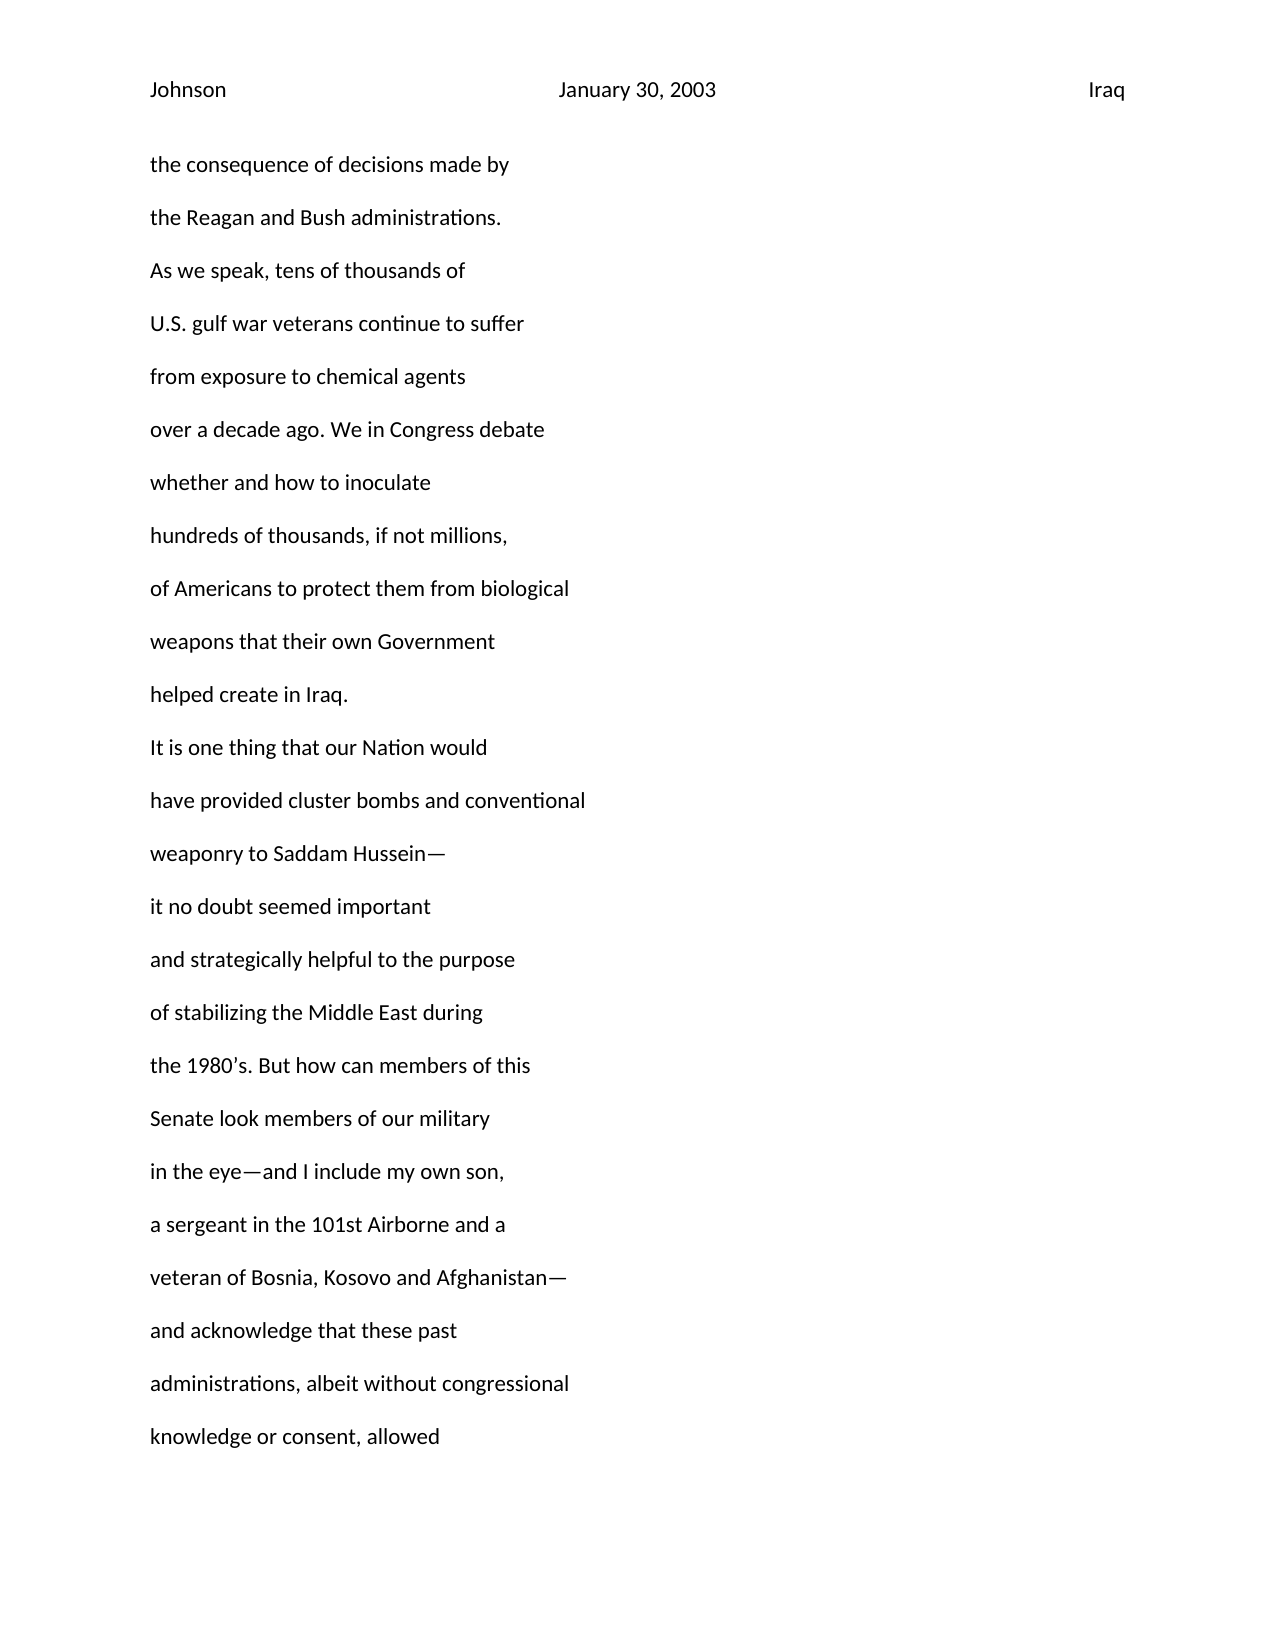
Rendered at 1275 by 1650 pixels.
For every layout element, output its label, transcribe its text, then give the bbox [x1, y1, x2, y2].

text of Americans to protect them from biological [150, 574, 1125, 602]
text weapons that their own Government [150, 627, 1125, 655]
text of stabilizing the Middle East during [150, 998, 1125, 1026]
text it no doubt seemed important [150, 892, 1125, 920]
text helped create in Iraq. [150, 680, 1125, 708]
text veteran of Bosnia, Kosovo and Afghanistan— [150, 1263, 1125, 1291]
text knowledge or consent, allowed [150, 1422, 1125, 1451]
text over a decade ago. We in Congress debate [150, 415, 1125, 443]
text from exposure to chemical agents [150, 362, 1125, 390]
text and strategically helpful to the purpose [150, 945, 1125, 973]
text As we speak, tens of thousands of [150, 256, 1125, 284]
text have provided cluster bombs and conventional [150, 786, 1125, 814]
text U.S. gulf war veterans continue to suffer [150, 309, 1125, 337]
text a sergeant in the 101st Airborne and a [150, 1210, 1125, 1238]
text hundreds of thousands, if not millions, [150, 521, 1125, 549]
text the Reagan and Bush administrations. [150, 203, 1125, 231]
text Senate look members of our military [150, 1104, 1125, 1132]
text whether and how to inoculate [150, 468, 1125, 496]
text weaponry to Saddam Hussein— [150, 839, 1125, 867]
text administrations, albeit without congressional [150, 1369, 1125, 1397]
text in the eye—and I include my own son, [150, 1157, 1125, 1185]
text the 1980’s. But how can members of this [150, 1051, 1125, 1079]
text It is one thing that our Nation would [150, 733, 1125, 761]
text the consequence of decisions made by [150, 150, 1125, 178]
text and acknowledge that these past [150, 1316, 1125, 1344]
